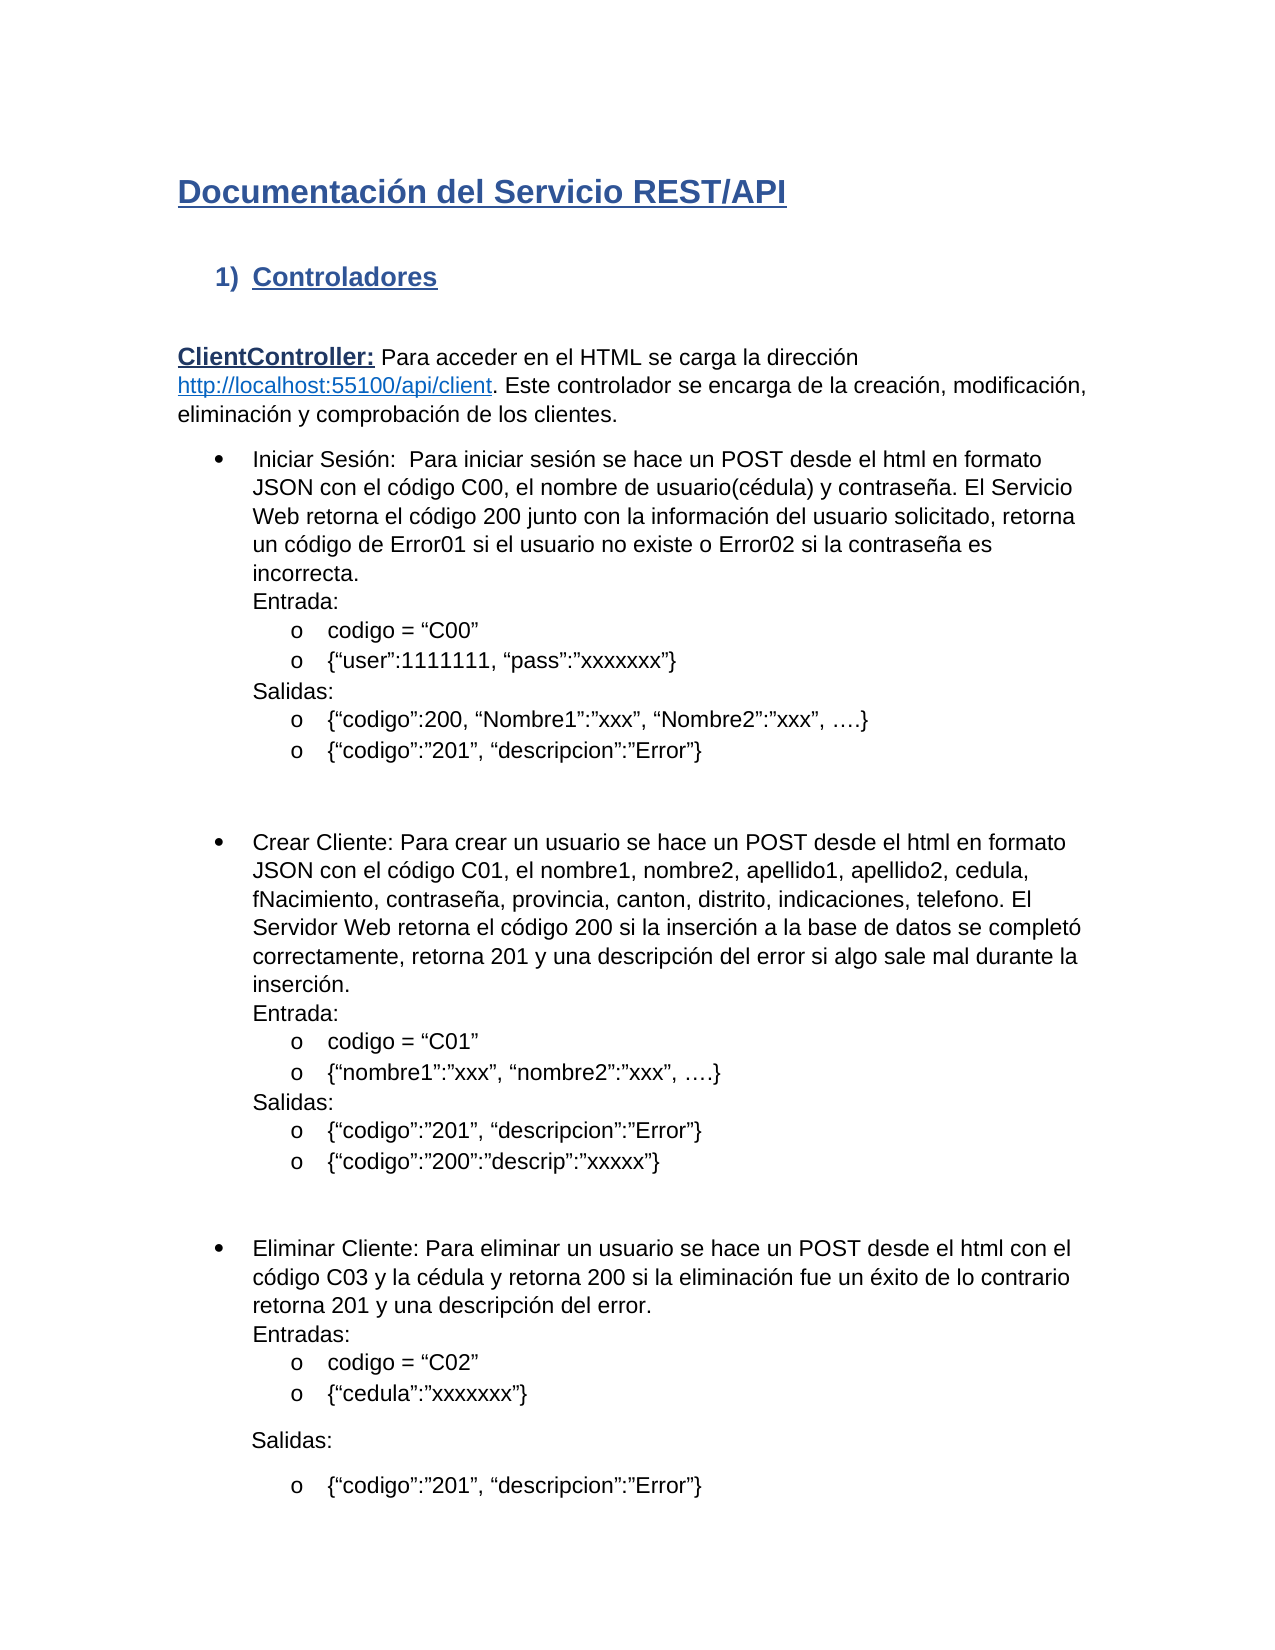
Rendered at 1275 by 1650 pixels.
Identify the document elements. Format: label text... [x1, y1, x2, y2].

list {“codigo”:200, “Nombre1”:”xxx”, “Nombre2”:”xxx”, ….} [290, 706, 1098, 734]
list codigo = “C01” [290, 1028, 1098, 1056]
list Crear Cliente: Para crear un usuario se hace un POST desde el html en formato JSON con el código C01, el nombre1, nombre2, apellido1, apellido2, cedula, fNacimiento, contraseña, provincia, canton, distrito, indicaciones, telefono. El Servidor Web retorna el código 200 si la inserción a la base de datos se completó correctamente, retorna 201 y una descripción del error si algo sale mal durante la inserción. [215, 829, 1098, 997]
list Entrada: [252, 999, 1098, 1026]
subtitle Controladores [215, 261, 1098, 292]
list Iniciar Sesión: Para iniciar sesión se hace un POST desde el html en formato JSON con el código C00, el nombre de usuario(cédula) y contraseña. El Servicio Web retorna el código 200 junto con la información del usuario solicitado, retorna un código de Error01 si el usuario no existe o Error02 si la contraseña es incorrecta. [215, 446, 1098, 586]
list {“codigo”:”201”, “descripcion”:”Error”} [290, 1117, 1098, 1146]
list Salidas: [252, 1089, 1098, 1115]
text Salidas: [251, 1427, 1098, 1453]
list {“nombre1”:”xxx”, “nombre2”:”xxx”, ….} [290, 1058, 1098, 1087]
list Entradas: [252, 1321, 1098, 1347]
list {“codigo”:”201”, “descripcion”:”Error”} [290, 1472, 1098, 1500]
list Entrada: [252, 588, 1098, 614]
list Eliminar Cliente: Para eliminar un usuario se hace un POST desde el html con el código C03 y la cédula y retorna 200 si la eliminación fue un éxito de lo contrario retorna 201 y una descripción del error. [215, 1235, 1098, 1318]
list {“cedula”:”xxxxxxx”} [290, 1379, 1098, 1408]
list codigo = “C02” [290, 1349, 1098, 1377]
text ClientController: Para acceder en el HTML se carga la dirección http://localhost:55100/api/client. Este controlador se encarga de la creación, modificación, eliminación y comprobación de los clientes. [177, 342, 1098, 427]
list codigo = “C00” [290, 617, 1098, 645]
subtitle Documentación del Servicio REST/API [177, 173, 1098, 211]
list {“codigo”:”200”:”descrip”:”xxxxx”} [290, 1148, 1098, 1176]
list {“codigo”:”201”, “descripcion”:”Error”} [290, 737, 1098, 765]
list {“user”:1111111, “pass”:”xxxxxxx”} [290, 647, 1098, 675]
list Salidas: [252, 678, 1098, 704]
